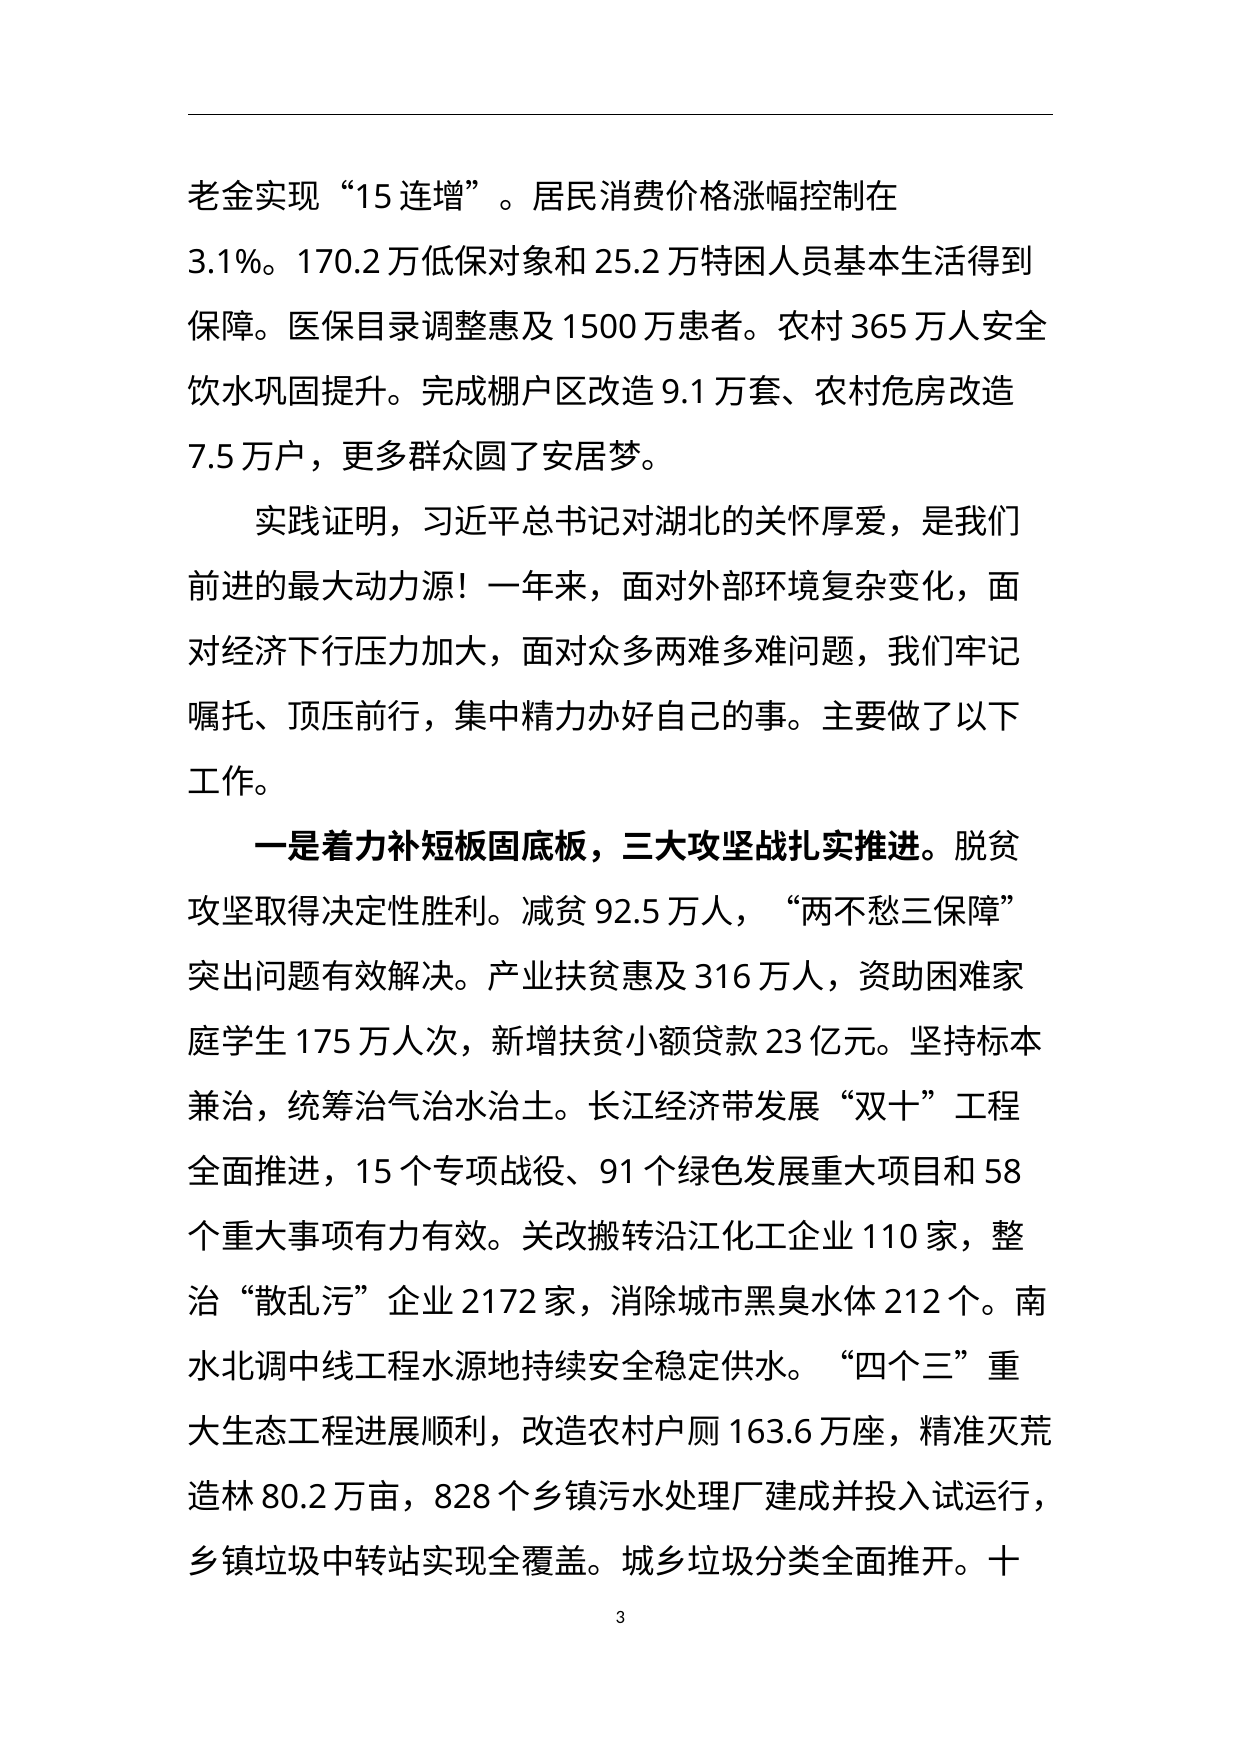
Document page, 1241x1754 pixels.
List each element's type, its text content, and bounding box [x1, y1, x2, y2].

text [187, 162, 1053, 487]
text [187, 812, 1053, 1592]
text 实践证明，习近平总书记对湖北的关怀厚爱，是我们前进的最大动力源！一年来，面对外部环境复杂变化，面对经济下行压力加大，面对众多两难多难问题，我们牢记嘱托、顶压前行，集中精力办好自己的事。主要做了以下工作。 [187, 487, 1053, 812]
